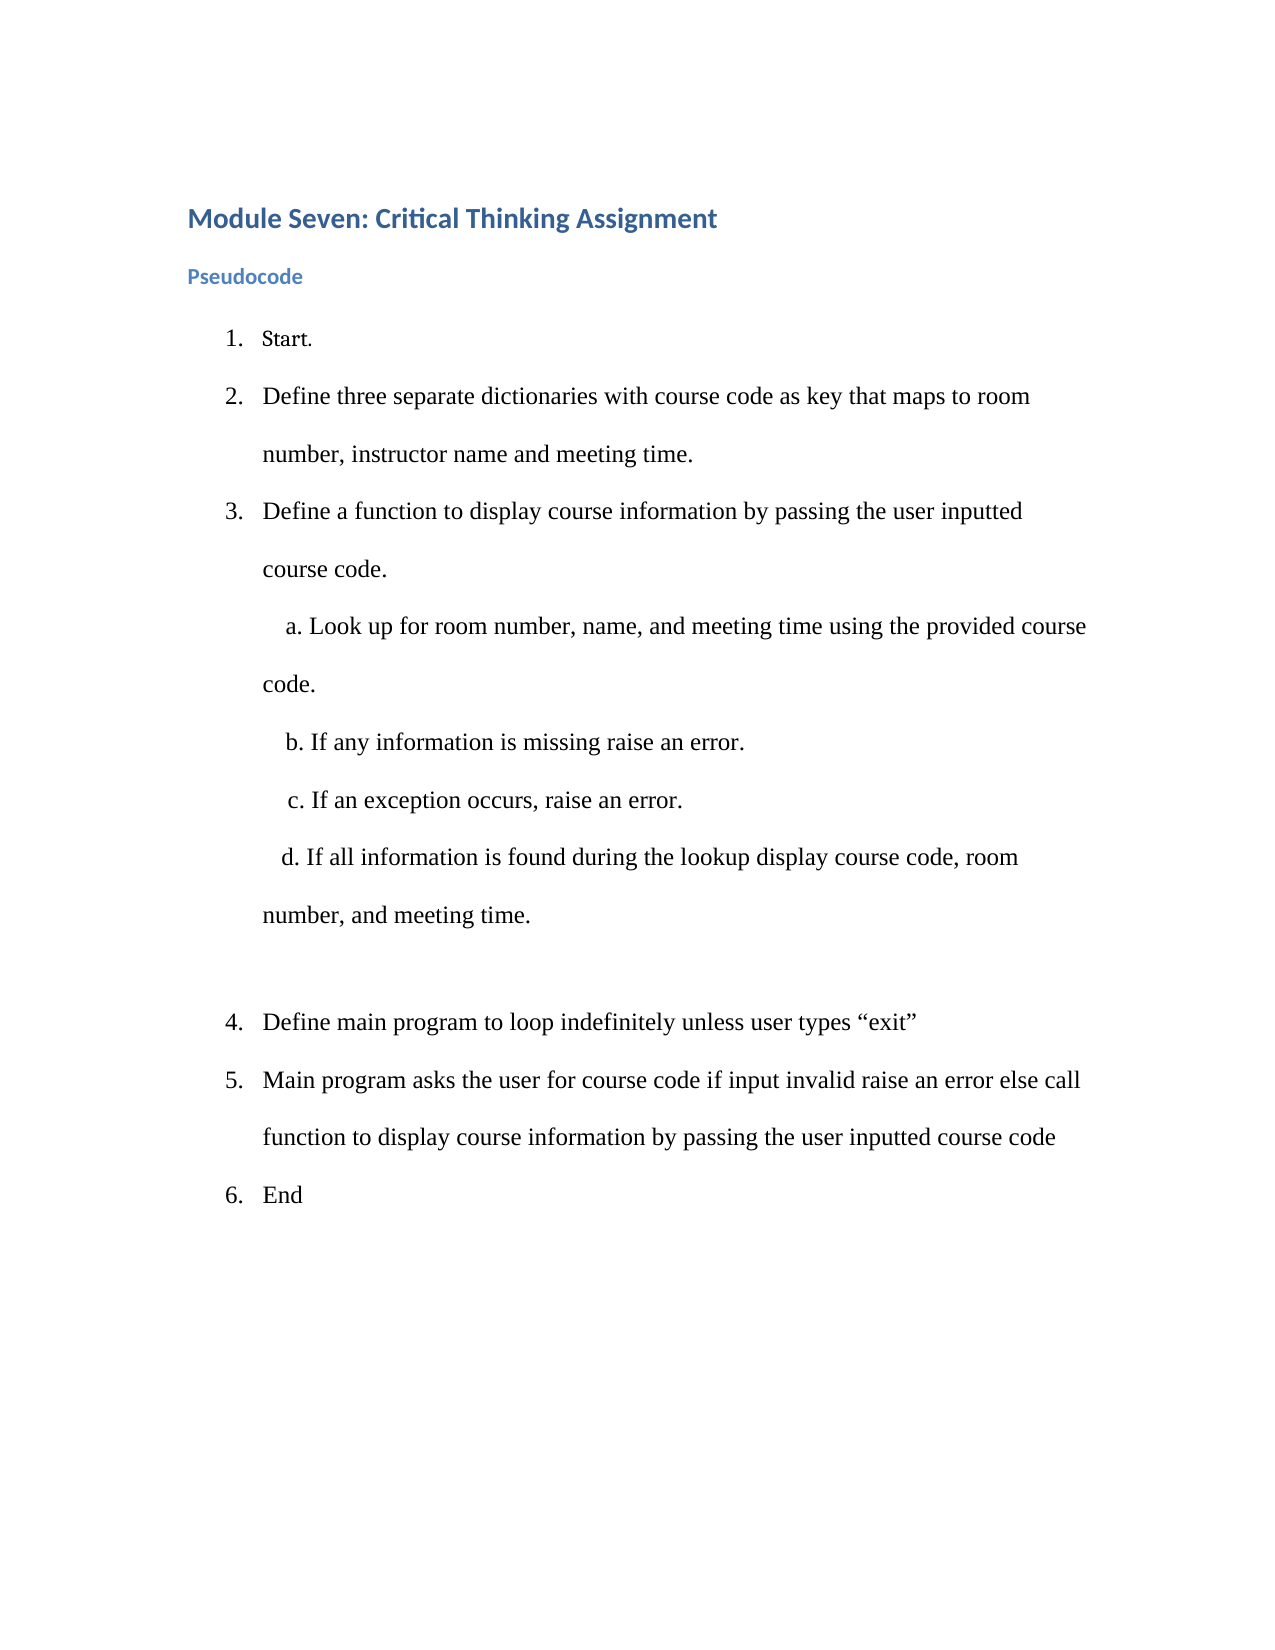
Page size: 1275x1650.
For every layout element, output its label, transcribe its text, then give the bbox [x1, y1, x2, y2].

list d. If all information is found during the lookup display course code, room number, and meeting time. [262, 842, 1087, 981]
subtitle Module Seven: Critical Thinking Assignment [187, 200, 1087, 236]
list Define a function to display course information by passing the user inputted course code. a. Look up for room number, name, and meeting time using the provided course code. b. If any information is missing raise an error. [225, 496, 1087, 756]
list c. If an exception occurs, raise an error. [262, 785, 1087, 813]
list Define main program to loop indefinitely unless user types “exit” [225, 1007, 1087, 1036]
list Start. [225, 323, 1087, 352]
list End [225, 1180, 1087, 1209]
list Main program asks the user for course code if input invalid raise an error else call function to display course information by passing the user inputted course code [225, 1065, 1087, 1151]
subtitle Pseudocode [187, 262, 1087, 290]
list Define three separate dictionaries with course code as key that maps to room number, instructor name and meeting time. [225, 381, 1087, 467]
